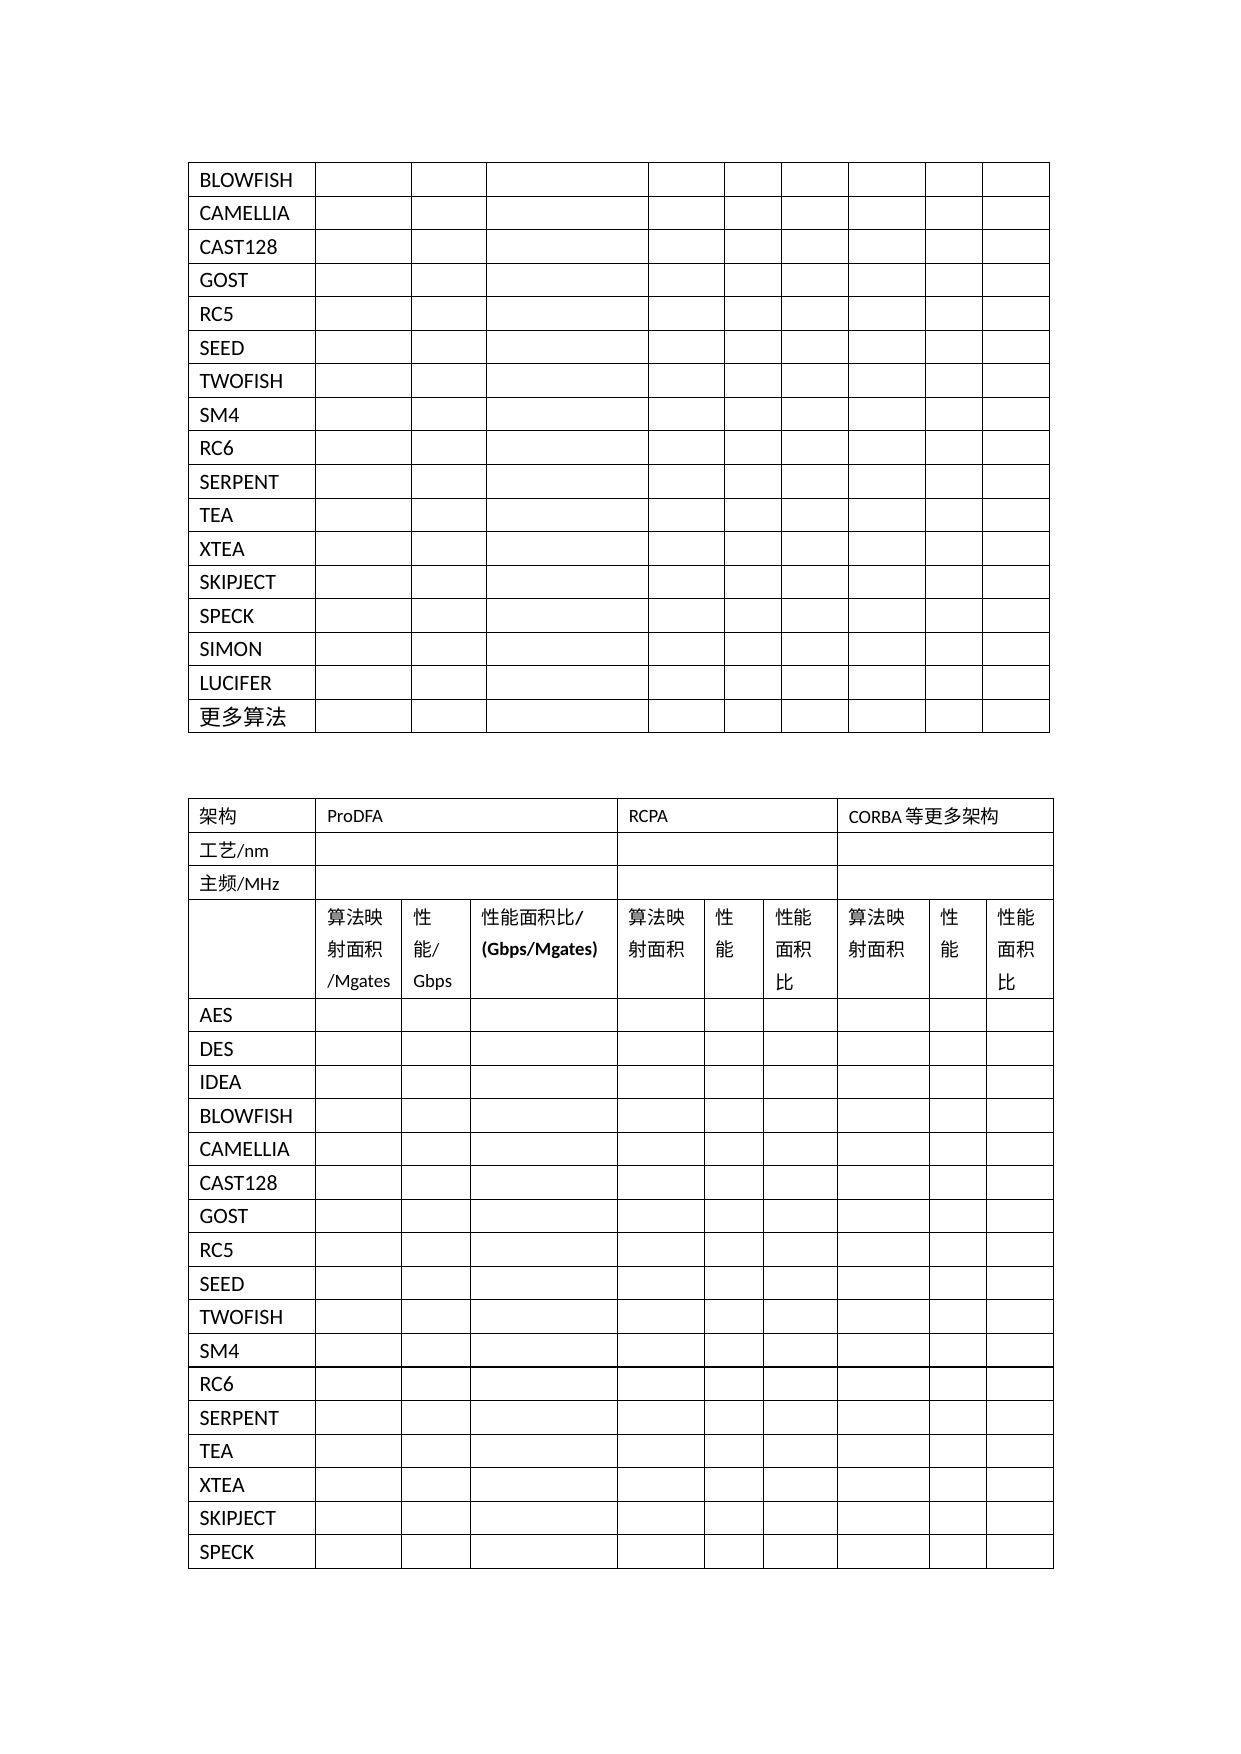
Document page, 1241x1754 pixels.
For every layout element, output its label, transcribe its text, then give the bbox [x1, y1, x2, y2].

table_cell [764, 1200, 837, 1232]
table_cell [849, 532, 925, 564]
table_cell [930, 1401, 986, 1433]
table_cell [316, 1435, 401, 1467]
table_cell [487, 364, 648, 397]
table_cell [725, 700, 781, 732]
table_cell BLOWFISH [189, 1099, 315, 1132]
table_cell [782, 465, 848, 497]
table_cell [316, 431, 411, 464]
table_cell [487, 297, 648, 330]
table_cell [471, 1200, 617, 1232]
table_cell [838, 1368, 929, 1400]
table_cell [782, 163, 848, 196]
table_cell [402, 1066, 470, 1098]
table_cell [487, 633, 648, 665]
table_cell [649, 599, 724, 632]
table_cell TWOFISH [189, 1300, 315, 1333]
table_cell [983, 364, 1049, 397]
table_cell [316, 566, 411, 598]
table_cell [705, 1233, 763, 1266]
table_cell 算法映射面积 [618, 900, 704, 997]
table_cell [764, 1032, 837, 1064]
table_cell SEED [189, 1267, 315, 1299]
table_cell [926, 163, 982, 196]
table_cell [782, 532, 848, 564]
table_cell [849, 398, 925, 430]
table_cell [725, 364, 781, 397]
table_cell [649, 499, 724, 531]
table_cell [987, 1435, 1053, 1467]
table_cell [316, 163, 411, 196]
table_cell [618, 999, 704, 1031]
table_cell [402, 1267, 470, 1299]
table_cell [618, 1401, 704, 1433]
table_cell [987, 1200, 1053, 1232]
table_cell [487, 230, 648, 263]
table_cell [705, 1502, 763, 1534]
table_cell [471, 1233, 617, 1266]
table_cell [471, 1401, 617, 1433]
table_cell [838, 1401, 929, 1433]
table_cell [838, 999, 929, 1031]
table_cell [725, 499, 781, 531]
table_cell [764, 1535, 837, 1568]
table_cell [316, 499, 411, 531]
table_cell [649, 700, 724, 732]
table_cell XTEA [189, 1468, 315, 1501]
table_cell [705, 1032, 763, 1064]
table_cell [764, 1502, 837, 1534]
table_cell [412, 163, 486, 196]
table_cell [849, 700, 925, 732]
table_cell [987, 1368, 1053, 1400]
table_cell [412, 264, 486, 296]
table_cell [987, 999, 1053, 1031]
table_cell [471, 1099, 617, 1132]
table_cell [316, 599, 411, 632]
table_cell [987, 1099, 1053, 1132]
table_cell [725, 398, 781, 430]
table_cell [618, 1435, 704, 1467]
table_cell [725, 331, 781, 363]
table_cell [649, 331, 724, 363]
table_cell XTEA [189, 532, 315, 564]
table_cell [983, 532, 1049, 564]
table_cell [838, 1334, 929, 1366]
table_cell [764, 1133, 837, 1165]
table_cell [764, 1166, 837, 1199]
table_cell [402, 1166, 470, 1199]
table_cell [782, 633, 848, 665]
table_cell [412, 364, 486, 397]
table_cell [782, 700, 848, 732]
table_cell [487, 700, 648, 732]
table_cell [838, 1133, 929, 1165]
table_cell [987, 1133, 1053, 1165]
table_cell [930, 1300, 986, 1333]
table_cell [705, 1535, 763, 1568]
table_cell [983, 431, 1049, 464]
table_cell CAST128 [189, 1166, 315, 1199]
table_cell [487, 398, 648, 430]
table_cell [987, 1066, 1053, 1098]
table_cell 性能面积比/(Gbps/Mgates) [471, 900, 617, 997]
table_cell [316, 1032, 401, 1064]
table_cell 算法映射面积 [838, 900, 929, 997]
table_cell [926, 264, 982, 296]
table_cell [983, 633, 1049, 665]
table_cell [316, 633, 411, 665]
table_cell [849, 364, 925, 397]
table_cell [930, 1535, 986, 1568]
table_cell [316, 1066, 401, 1098]
table_cell [471, 1032, 617, 1064]
table_cell [471, 1435, 617, 1467]
table_cell [926, 297, 982, 330]
table_cell [316, 465, 411, 497]
table_cell [983, 297, 1049, 330]
table_cell [782, 666, 848, 699]
table_cell [649, 197, 724, 229]
table_cell [316, 1200, 401, 1232]
table_cell [926, 465, 982, 497]
table_cell [838, 1468, 929, 1501]
table_cell 性能/Gbps [402, 900, 470, 997]
table_cell [764, 1099, 837, 1132]
table_cell [649, 364, 724, 397]
table_cell [782, 599, 848, 632]
table_cell [316, 331, 411, 363]
table_cell [983, 264, 1049, 296]
table_cell RC6 [189, 431, 315, 464]
table_cell CAMELLIA [189, 197, 315, 229]
table_cell [926, 364, 982, 397]
table_cell [782, 331, 848, 363]
table_cell [412, 431, 486, 464]
table_cell [930, 1066, 986, 1098]
table_cell [838, 1300, 929, 1333]
table_cell [838, 1535, 929, 1568]
table_cell CAST128 [189, 230, 315, 263]
table_cell 主频/MHz [189, 866, 315, 899]
table_cell GOST [189, 1200, 315, 1232]
table_cell [705, 1334, 763, 1366]
table_cell [471, 1267, 617, 1299]
table_cell [782, 499, 848, 531]
table_cell [487, 431, 648, 464]
table_cell [402, 1435, 470, 1467]
table_cell [725, 197, 781, 229]
table_cell CAMELLIA [189, 1133, 315, 1165]
table_cell [849, 163, 925, 196]
table_cell [926, 398, 982, 430]
table_cell [316, 1300, 401, 1333]
table_cell [618, 1267, 704, 1299]
table_cell [930, 1502, 986, 1534]
table_cell [782, 431, 848, 464]
table_cell [987, 1300, 1053, 1333]
table_cell [926, 331, 982, 363]
table_cell [316, 700, 411, 732]
table_cell [412, 465, 486, 497]
table_cell [487, 331, 648, 363]
table_cell [849, 566, 925, 598]
table_cell [412, 599, 486, 632]
table_cell [649, 264, 724, 296]
table_cell [316, 364, 411, 397]
table_cell [618, 833, 837, 865]
table_cell [618, 866, 837, 899]
table_cell [983, 197, 1049, 229]
table_cell [618, 1133, 704, 1165]
table_cell [930, 1166, 986, 1199]
table_cell [782, 230, 848, 263]
table_cell [764, 1435, 837, 1467]
table_cell [649, 532, 724, 564]
table_cell [838, 833, 1053, 865]
table_cell 工艺/nm [189, 833, 315, 865]
table_cell [764, 1267, 837, 1299]
table_cell [316, 1099, 401, 1132]
table_cell SM4 [189, 1334, 315, 1366]
table_cell [487, 532, 648, 564]
table_cell [487, 666, 648, 699]
table_cell [782, 364, 848, 397]
table_cell [316, 1401, 401, 1433]
table_cell [649, 566, 724, 598]
table_cell 更多算法 [189, 700, 315, 732]
table_cell [316, 1368, 401, 1400]
table_cell [618, 1502, 704, 1534]
table_cell [471, 999, 617, 1031]
table_cell [316, 833, 617, 865]
table_cell [705, 1200, 763, 1232]
table_header ProDFA [316, 799, 617, 832]
table_cell TEA [189, 499, 315, 531]
table_cell [412, 331, 486, 363]
table_cell [316, 866, 617, 899]
table_cell [849, 264, 925, 296]
table_cell [705, 1267, 763, 1299]
table_cell [705, 1435, 763, 1467]
table_cell 性能面积比 [764, 900, 837, 997]
table_cell [316, 230, 411, 263]
table_cell [838, 1200, 929, 1232]
table_cell [487, 264, 648, 296]
table_cell [402, 1233, 470, 1266]
table_cell [838, 1166, 929, 1199]
table_cell [838, 1435, 929, 1467]
table_cell [930, 1435, 986, 1467]
table_cell [412, 499, 486, 531]
table_cell [926, 499, 982, 531]
table_cell [725, 532, 781, 564]
table_cell TEA [189, 1435, 315, 1467]
table_cell [316, 1502, 401, 1534]
table_cell [705, 1368, 763, 1400]
table_cell [764, 999, 837, 1031]
table_cell [618, 1099, 704, 1132]
table_cell [849, 431, 925, 464]
table_cell [649, 431, 724, 464]
table_cell [983, 666, 1049, 699]
table_cell [705, 1066, 763, 1098]
table_cell [402, 1334, 470, 1366]
table_cell [930, 1099, 986, 1132]
table_cell [987, 1502, 1053, 1534]
table_cell [412, 633, 486, 665]
table_cell [402, 1300, 470, 1333]
table_cell [983, 331, 1049, 363]
table_cell SM4 [189, 398, 315, 430]
table_cell [926, 700, 982, 732]
table_cell [402, 1468, 470, 1501]
table_cell [926, 197, 982, 229]
table_cell [316, 1334, 401, 1366]
table_cell [471, 1166, 617, 1199]
table_cell DES [189, 1032, 315, 1064]
table_cell [849, 666, 925, 699]
table_cell [705, 999, 763, 1031]
table_cell [838, 1267, 929, 1299]
table_cell [705, 1401, 763, 1433]
table_cell [705, 1133, 763, 1165]
table_cell [705, 1166, 763, 1199]
table_cell [764, 1334, 837, 1366]
table_cell [725, 566, 781, 598]
table_cell [764, 1368, 837, 1400]
table_cell [926, 532, 982, 564]
table_cell [987, 1233, 1053, 1266]
table_cell [987, 1166, 1053, 1199]
table_cell [849, 599, 925, 632]
table_header CORBA等更多架构 [838, 799, 1053, 832]
table_cell [316, 1535, 401, 1568]
table_cell [487, 499, 648, 531]
table_cell RC6 [189, 1368, 315, 1400]
table_cell [838, 1233, 929, 1266]
table_cell [725, 633, 781, 665]
table_cell [930, 999, 986, 1031]
table_cell [649, 633, 724, 665]
table_cell [316, 398, 411, 430]
table_cell [764, 1233, 837, 1266]
table_cell [618, 1368, 704, 1400]
table_cell [402, 1502, 470, 1534]
table_cell [487, 599, 648, 632]
table_cell [649, 465, 724, 497]
table_cell [412, 566, 486, 598]
table_cell [412, 398, 486, 430]
table_cell [618, 1334, 704, 1366]
table_cell [618, 1535, 704, 1568]
table_cell [930, 1368, 986, 1400]
table_cell [930, 1468, 986, 1501]
table_cell [983, 700, 1049, 732]
table_cell [983, 163, 1049, 196]
table_cell [402, 999, 470, 1031]
table_cell [649, 666, 724, 699]
table_cell [316, 999, 401, 1031]
table_cell [930, 1267, 986, 1299]
table_cell [849, 465, 925, 497]
table_cell [705, 1468, 763, 1501]
table_cell [725, 431, 781, 464]
table_cell [930, 1334, 986, 1366]
table_cell [649, 398, 724, 430]
table_cell [983, 230, 1049, 263]
table_cell RC5 [189, 1233, 315, 1266]
table_cell [402, 1133, 470, 1165]
table_cell [316, 1267, 401, 1299]
table_header 架构 [189, 799, 315, 832]
table_cell [402, 1535, 470, 1568]
table_cell [725, 465, 781, 497]
table_cell [471, 1468, 617, 1501]
table_cell [649, 163, 724, 196]
table_cell [983, 398, 1049, 430]
table_cell 性能 [705, 900, 763, 997]
table_cell [764, 1300, 837, 1333]
table_cell [618, 1066, 704, 1098]
table_cell AES [189, 999, 315, 1031]
table_cell [316, 1133, 401, 1165]
table_cell [412, 666, 486, 699]
table_cell SIMON [189, 633, 315, 665]
table_cell [189, 900, 315, 997]
table_cell [926, 230, 982, 263]
table_cell [487, 163, 648, 196]
table_cell [316, 197, 411, 229]
table_cell [725, 666, 781, 699]
table_cell [402, 1368, 470, 1400]
table_cell SPECK [189, 599, 315, 632]
table_cell [838, 1502, 929, 1534]
table_cell [725, 230, 781, 263]
table_cell [987, 1267, 1053, 1299]
table_cell [725, 163, 781, 196]
table_cell [983, 499, 1049, 531]
table_cell LUCIFER [189, 666, 315, 699]
table_cell 性能面积比 [987, 900, 1053, 997]
table_cell [487, 465, 648, 497]
table_cell [838, 866, 1053, 899]
table_cell [316, 1468, 401, 1501]
table_cell RC5 [189, 297, 315, 330]
table_cell [987, 1468, 1053, 1501]
table_cell [725, 297, 781, 330]
table_cell [618, 1032, 704, 1064]
table_cell [316, 297, 411, 330]
table_cell [471, 1334, 617, 1366]
table_cell [649, 297, 724, 330]
table_cell [838, 1099, 929, 1132]
table_cell [471, 1368, 617, 1400]
table_cell [487, 566, 648, 598]
table_cell SERPENT [189, 465, 315, 497]
table_cell [412, 297, 486, 330]
table_header RCPA [618, 799, 837, 832]
table_cell [930, 1200, 986, 1232]
table_cell [838, 1032, 929, 1064]
table_cell [849, 230, 925, 263]
table_cell [618, 1300, 704, 1333]
table_cell IDEA [189, 1066, 315, 1098]
table_cell [618, 1166, 704, 1199]
table_cell [402, 1032, 470, 1064]
table_cell [471, 1133, 617, 1165]
table_cell [983, 465, 1049, 497]
table_cell [838, 1066, 929, 1098]
table_cell [987, 1334, 1053, 1366]
table_cell [782, 297, 848, 330]
table_cell [412, 700, 486, 732]
table_cell SKIPJECT [189, 566, 315, 598]
table_cell [705, 1300, 763, 1333]
table_cell [987, 1032, 1053, 1064]
table_cell [412, 197, 486, 229]
table_cell TWOFISH [189, 364, 315, 397]
table_cell [782, 398, 848, 430]
table_cell [926, 431, 982, 464]
table_cell [926, 566, 982, 598]
table_cell [764, 1401, 837, 1433]
table_cell [782, 264, 848, 296]
table_cell [649, 230, 724, 263]
table_cell [725, 264, 781, 296]
table_cell [987, 1535, 1053, 1568]
table_cell [926, 633, 982, 665]
table_cell [316, 1233, 401, 1266]
table_cell [983, 599, 1049, 632]
table_cell [471, 1502, 617, 1534]
table_cell [412, 532, 486, 564]
table_cell [930, 1133, 986, 1165]
table_cell 性能 [930, 900, 986, 997]
table_cell [471, 1300, 617, 1333]
table_cell [705, 1099, 763, 1132]
table_cell [618, 1200, 704, 1232]
table_cell [849, 331, 925, 363]
table_cell [402, 1401, 470, 1433]
table_cell [764, 1468, 837, 1501]
table_cell [725, 599, 781, 632]
table_cell [926, 666, 982, 699]
table_cell BLOWFISH [189, 163, 315, 196]
table_cell 算法映射面积/Mgates [316, 900, 401, 997]
table_cell [782, 566, 848, 598]
table_cell [316, 1166, 401, 1199]
table_cell SPECK [189, 1535, 315, 1568]
table_cell [316, 666, 411, 699]
table_cell [316, 532, 411, 564]
table_cell [618, 1468, 704, 1501]
table_cell SKIPJECT [189, 1502, 315, 1534]
table_cell [930, 1233, 986, 1266]
table_cell [782, 197, 848, 229]
table_cell [849, 197, 925, 229]
table_cell [930, 1032, 986, 1064]
table_cell [849, 633, 925, 665]
table_cell [412, 230, 486, 263]
table_cell SERPENT [189, 1401, 315, 1433]
table_cell [849, 297, 925, 330]
table_cell [316, 264, 411, 296]
table_cell [402, 1099, 470, 1132]
table_cell [618, 1233, 704, 1266]
table_cell [987, 1401, 1053, 1433]
table_cell [764, 1066, 837, 1098]
table_cell GOST [189, 264, 315, 296]
table_cell [983, 566, 1049, 598]
table_cell [926, 599, 982, 632]
table_cell [402, 1200, 470, 1232]
table_cell [487, 197, 648, 229]
table_cell [471, 1535, 617, 1568]
table_cell [849, 499, 925, 531]
table_cell [471, 1066, 617, 1098]
table_cell SEED [189, 331, 315, 363]
